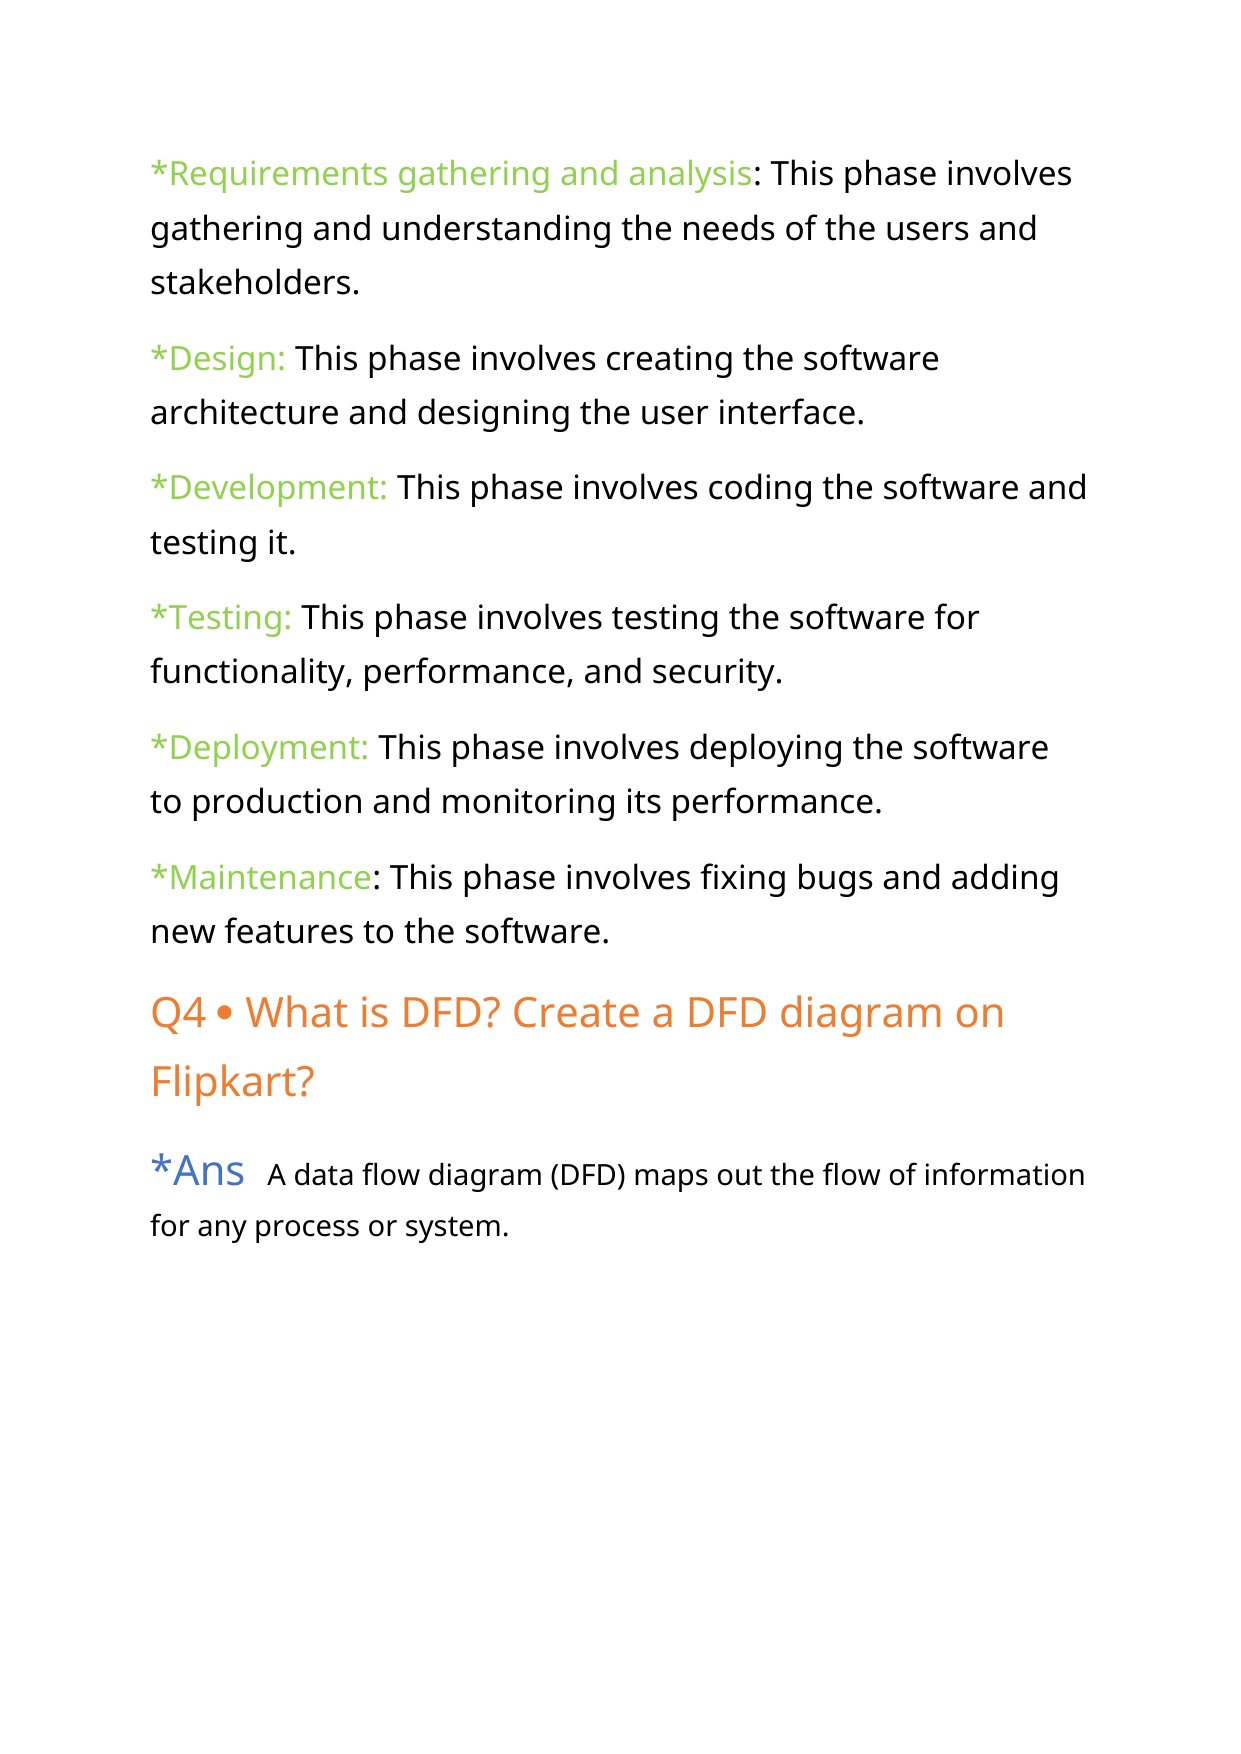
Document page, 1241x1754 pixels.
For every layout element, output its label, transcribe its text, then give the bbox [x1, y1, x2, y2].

text *Maintenance: This phase involves fixing bugs and adding new features to the software. [150, 853, 1090, 953]
text *Design: This phase involves creating the software architecture and designing the user interface. [150, 334, 1090, 434]
text *Deployment: This phase involves deploying the software to production and monitoring its performance. [150, 724, 1090, 823]
text *Development: This phase involves coding the software and testing it. [150, 464, 1090, 564]
text *Ans A data flow diagram (DFD) maps out the flow of information for any process or system. [150, 1140, 1090, 1245]
text *Requirements gathering and analysis: This phase involves gathering and understanding the needs of the users and stakeholders. [150, 150, 1090, 304]
text *Testing: This phase involves testing the software for functionality, performance, and security. [150, 594, 1090, 694]
text Q4 What is DFD? Create a DFD diagram on Flipkart? [150, 983, 1090, 1108]
